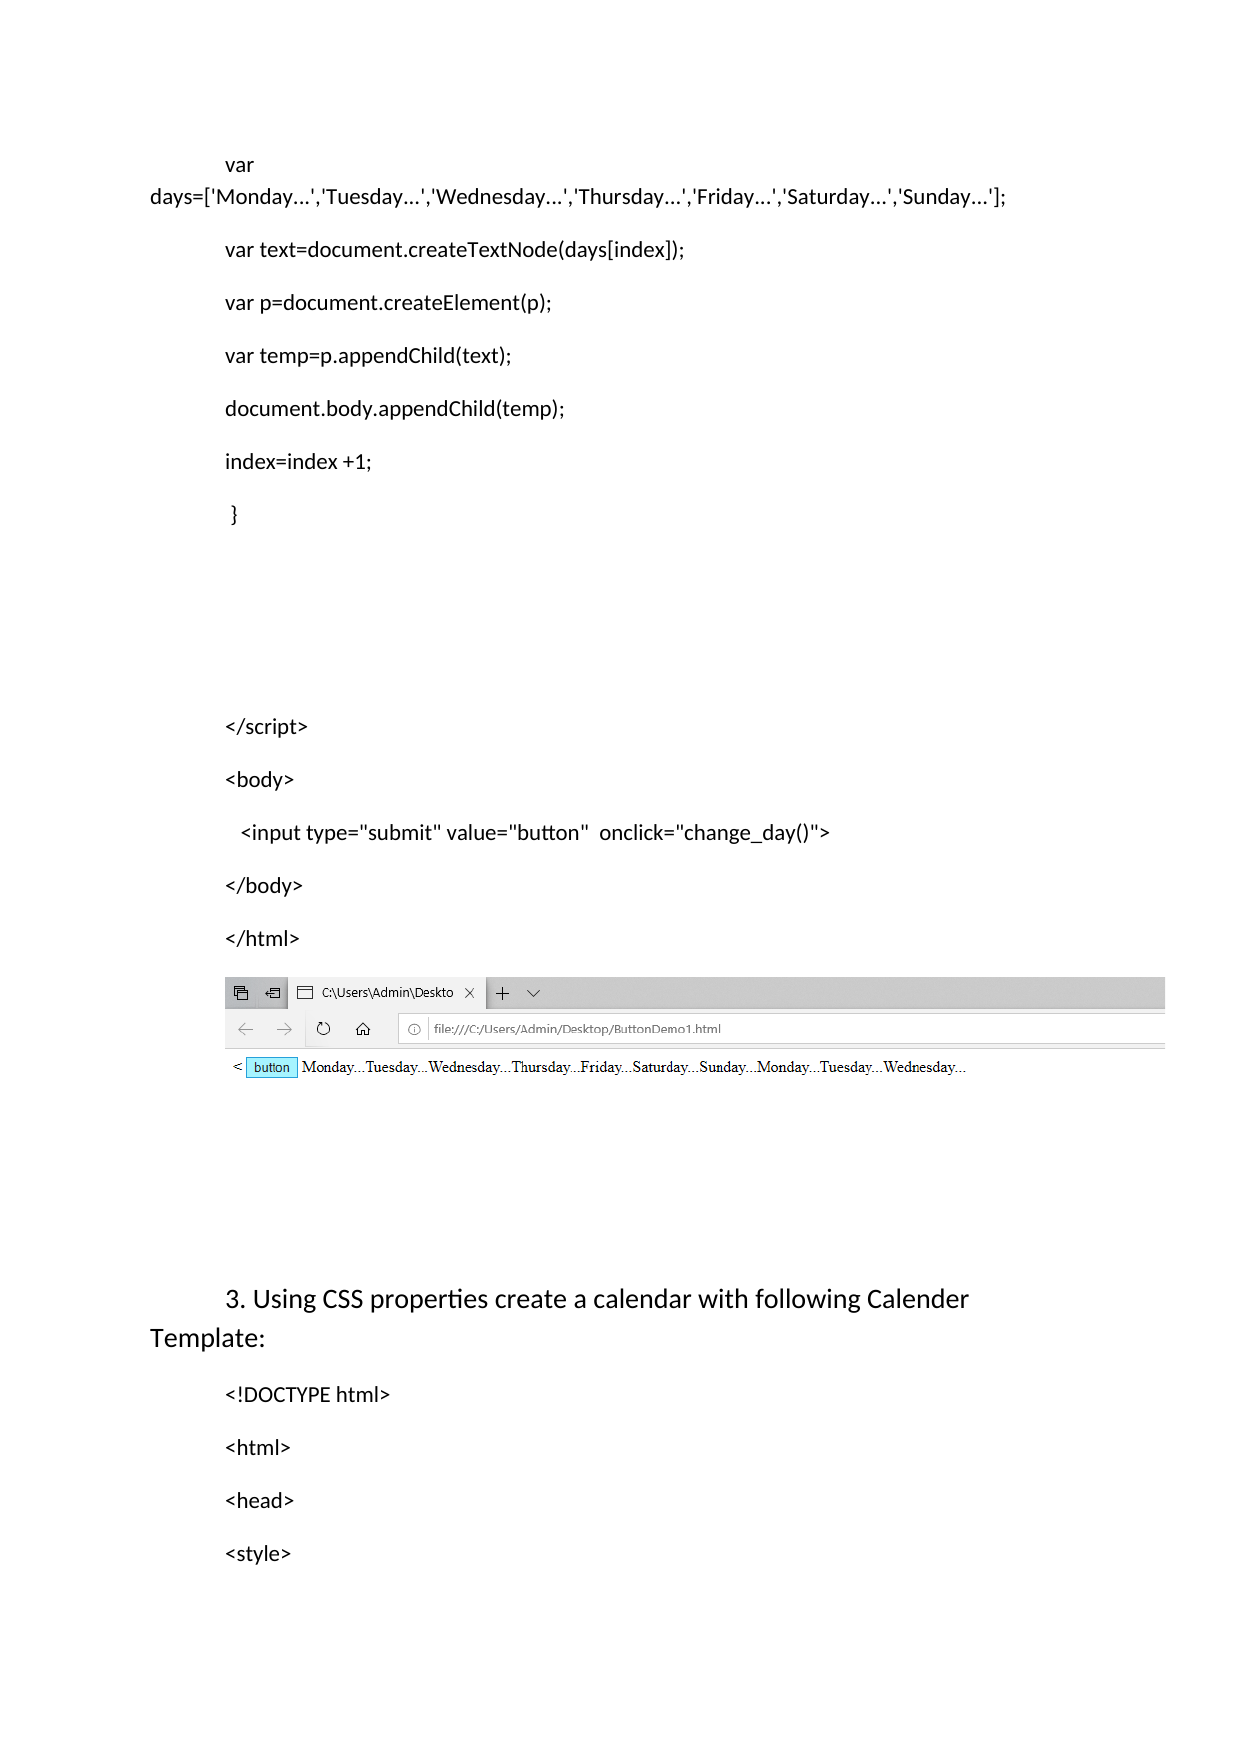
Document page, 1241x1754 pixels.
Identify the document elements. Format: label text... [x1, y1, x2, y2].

text </html> [150, 924, 1090, 952]
text <body> [150, 765, 1090, 793]
text } [150, 500, 1090, 528]
text var text=document.createTextNode(days[index]); [150, 235, 1090, 263]
text <style> [150, 1539, 1090, 1567]
text <!DOCTYPE html> [150, 1380, 1090, 1408]
text var temp=p.appendChild(text); [150, 341, 1090, 369]
text </body> [150, 871, 1090, 899]
text <html> [150, 1433, 1090, 1461]
text <head> [150, 1486, 1090, 1514]
picture [225, 977, 1166, 1256]
text </script> [150, 712, 1090, 740]
text 3. Using CSS properties create a calendar with following Calender Template: [150, 1281, 1090, 1354]
text index=index +1; [150, 447, 1090, 475]
text document.body.appendChild(temp); [150, 394, 1090, 422]
text var days=['Monday...','Tuesday...','Wednesday...','Thursday...','Friday...','Saturday...','Sunday...']; [150, 150, 1090, 210]
text var p=document.createElement(p); [150, 288, 1090, 316]
text <input type="submit" value="button" onclick="change_day()"> [150, 818, 1090, 846]
